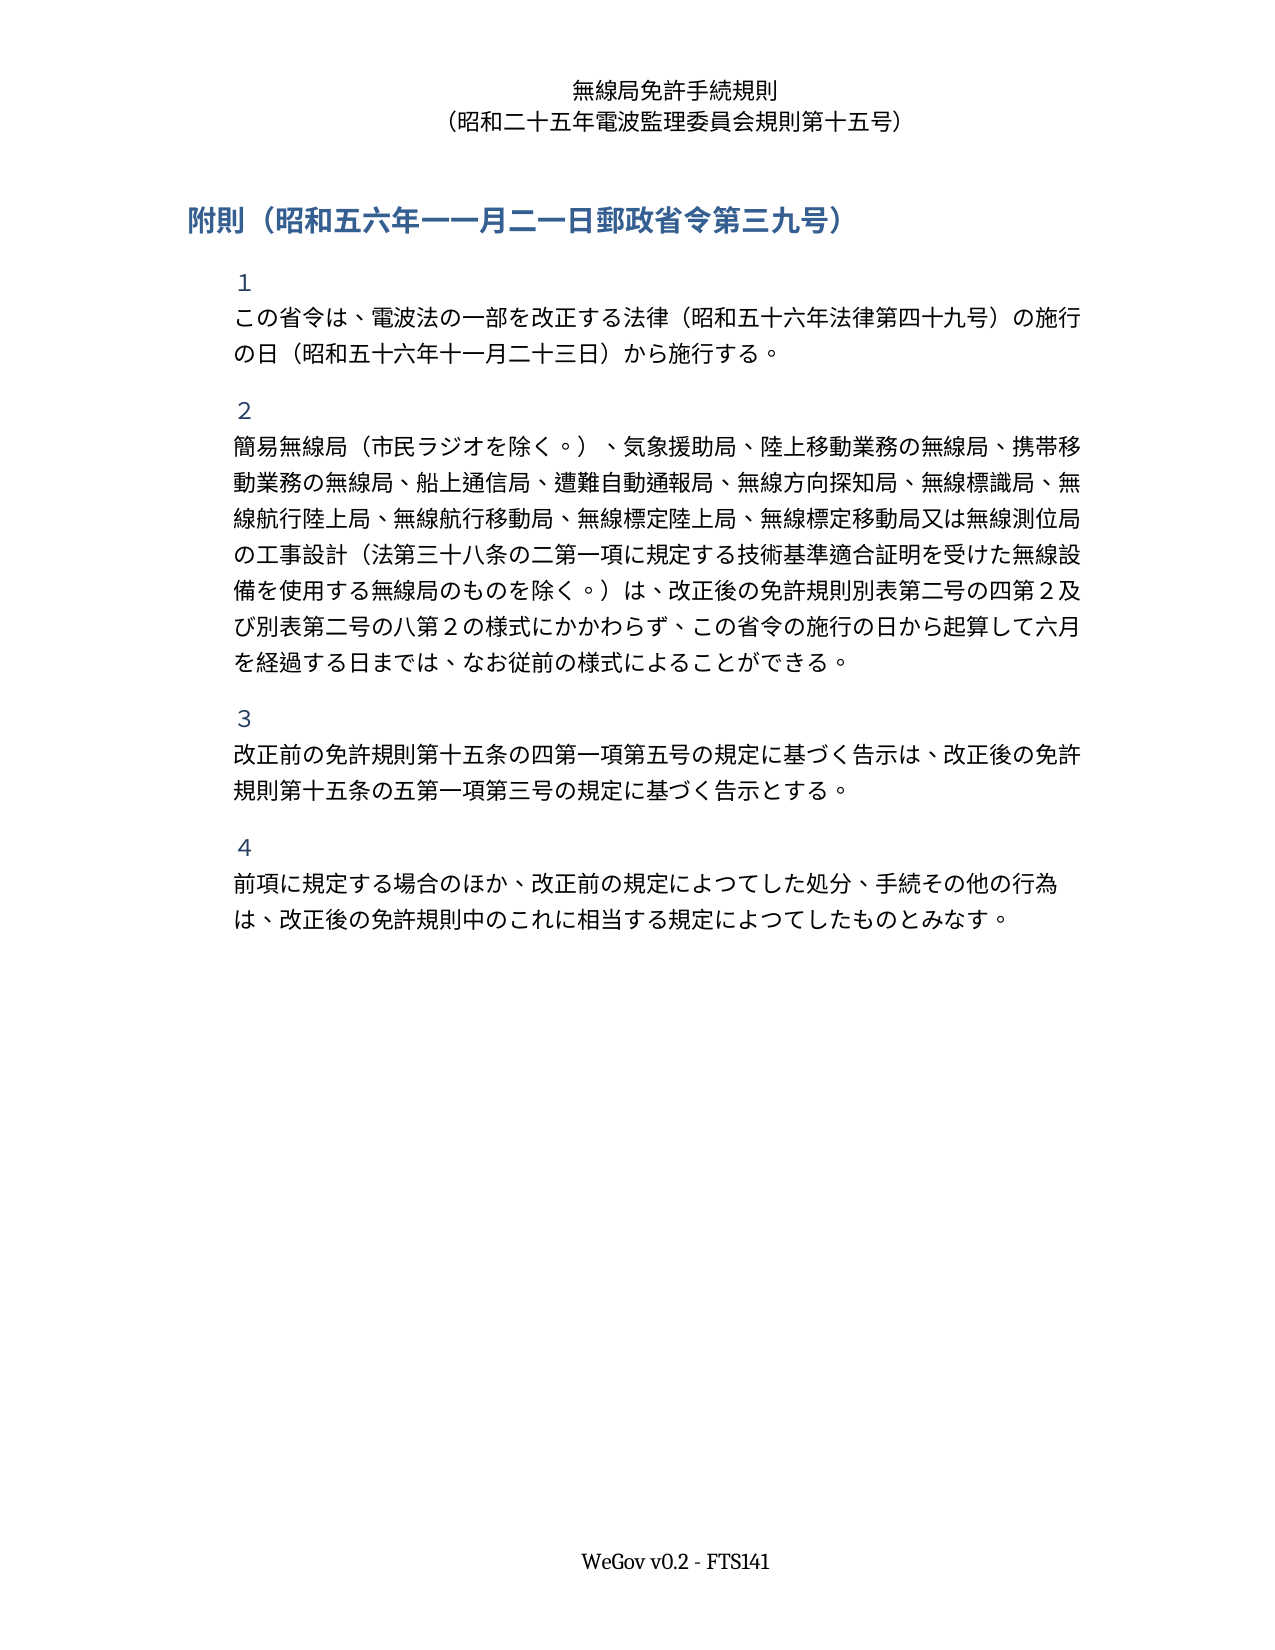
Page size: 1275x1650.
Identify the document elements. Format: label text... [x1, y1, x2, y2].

text 改正前の免許規則第十五条の四第一項第五号の規定に基づく告示は、改正後の免許規則第十五条の五第一項第三号の規定に基づく告示とする。 [233, 739, 1087, 807]
text この省令は、電波法の一部を改正する法律（昭和五十六年法律第四十九号）の施行の日（昭和五十六年十一月二十三日）から施行する。 [233, 302, 1087, 369]
text 簡易無線局（市民ラジオを除く。）、気象援助局、陸上移動業務の無線局、携帯移動業務の無線局、船上通信局、遭難自動通報局、無線方向探知局、無線標識局、無線航行陸上局、無線航行移動局、無線標定陸上局、無線標定移動局又は無線測位局の工事設計（法第三十八条の二第一項に規定する技術基準適合証明を受けた無線設備を使用する無線局のものを除く。）は、改正後の免許規則別表第二号の四第２及び別表第二号の八第２の様式にかかわらず、この省令の施行の日から起算して六月を経過する日までは、なお従前の様式によることができる。 [233, 431, 1087, 678]
subtitle 附則（昭和五六年一一月二一日郵政省令第三九号） [187, 200, 1087, 240]
subtitle ４ [233, 832, 1087, 863]
subtitle ３ [233, 703, 1087, 735]
subtitle ２ [233, 395, 1087, 426]
text 前項に規定する場合のほか、改正前の規定によつてした処分、手続その他の行為は、改正後の免許規則中のこれに相当する規定によつてしたものとみなす。 [233, 868, 1087, 935]
subtitle １ [233, 266, 1087, 298]
